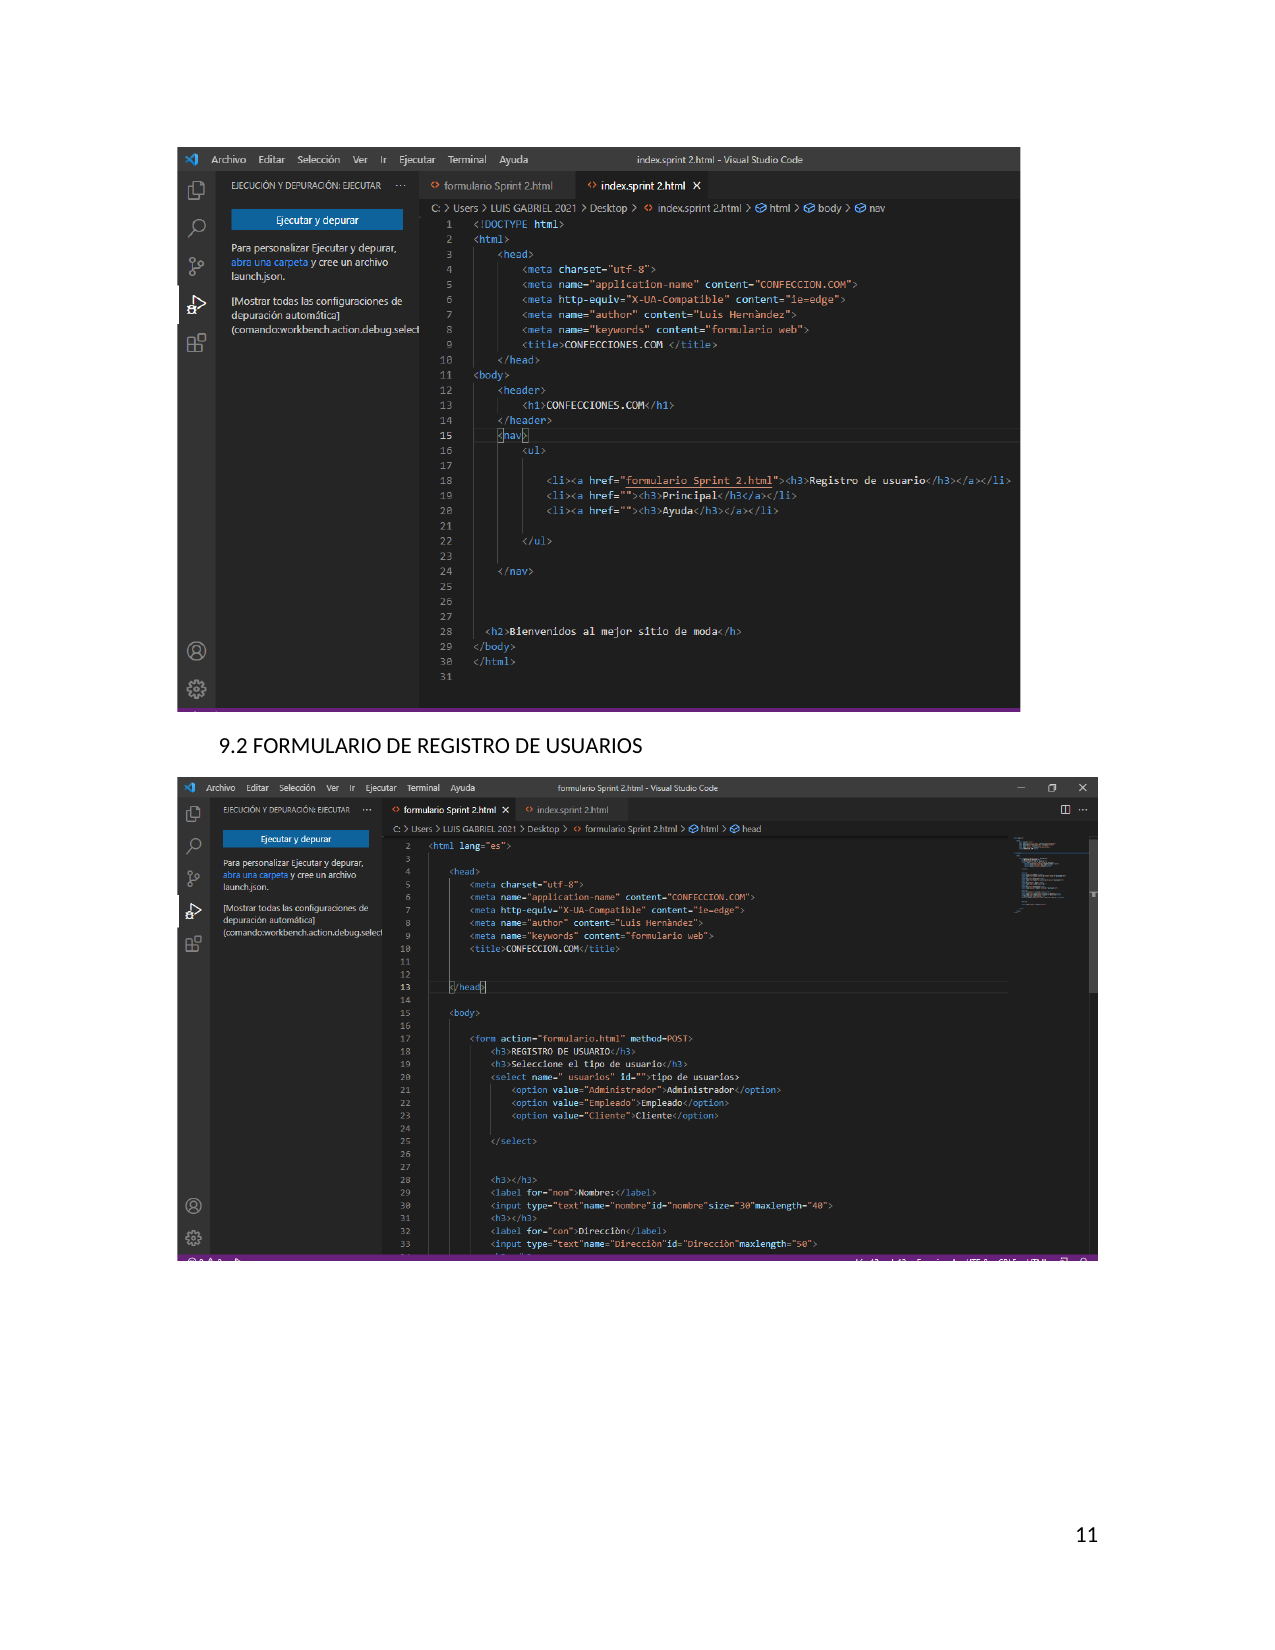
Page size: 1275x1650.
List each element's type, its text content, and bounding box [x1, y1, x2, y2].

picture [177, 147, 1021, 712]
picture [177, 777, 1098, 1261]
text 9.2 FORMULARIO DE REGISTRO DE USUARIOS [177, 731, 1098, 759]
